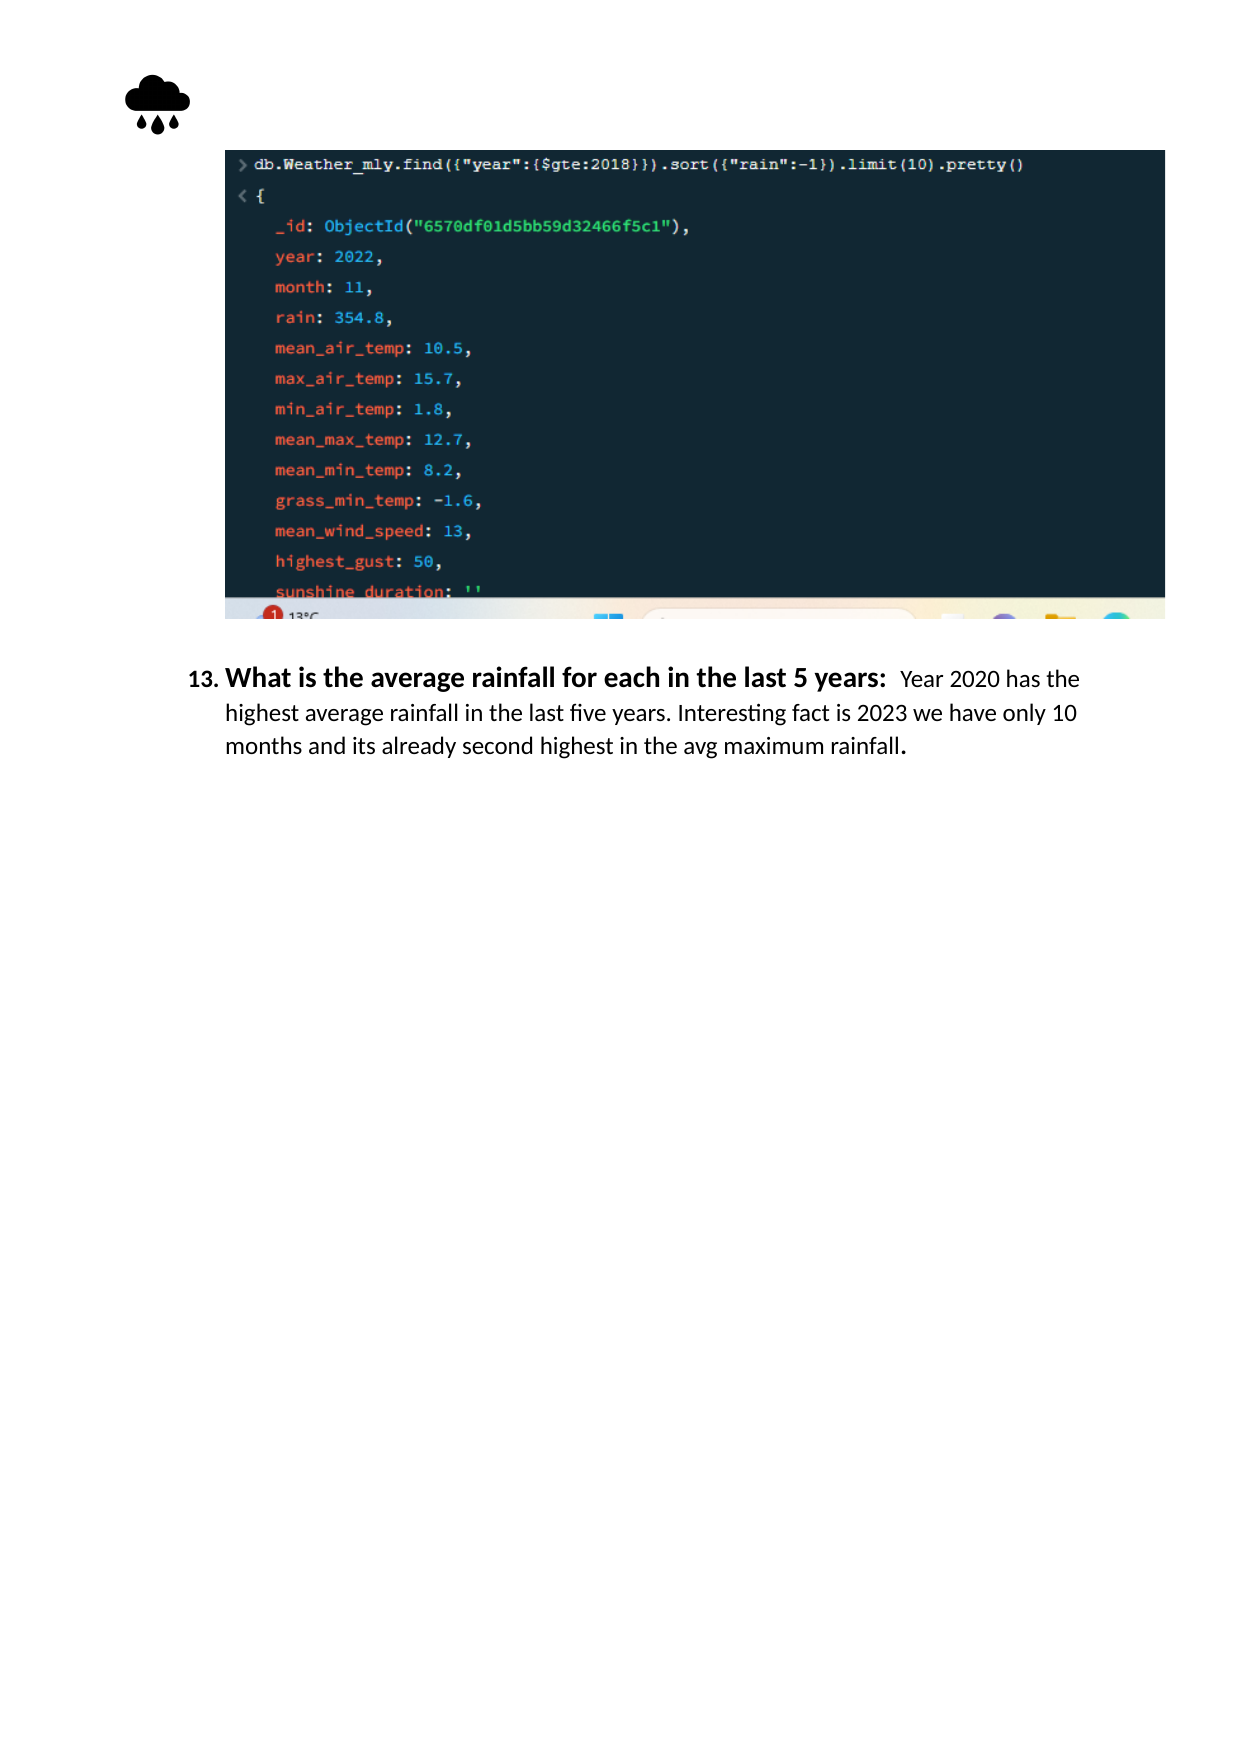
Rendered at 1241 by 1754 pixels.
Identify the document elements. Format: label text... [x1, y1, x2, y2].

list What is the average rainfall for each in the last 5 years: Year 2020 has the highest average rainfall in the last five years. Interesting fact is 2023 we have only 10 months and its already second highest in the avg maximum rainfall. [187, 659, 1090, 761]
picture [112, 59, 203, 150]
picture [225, 150, 1166, 619]
